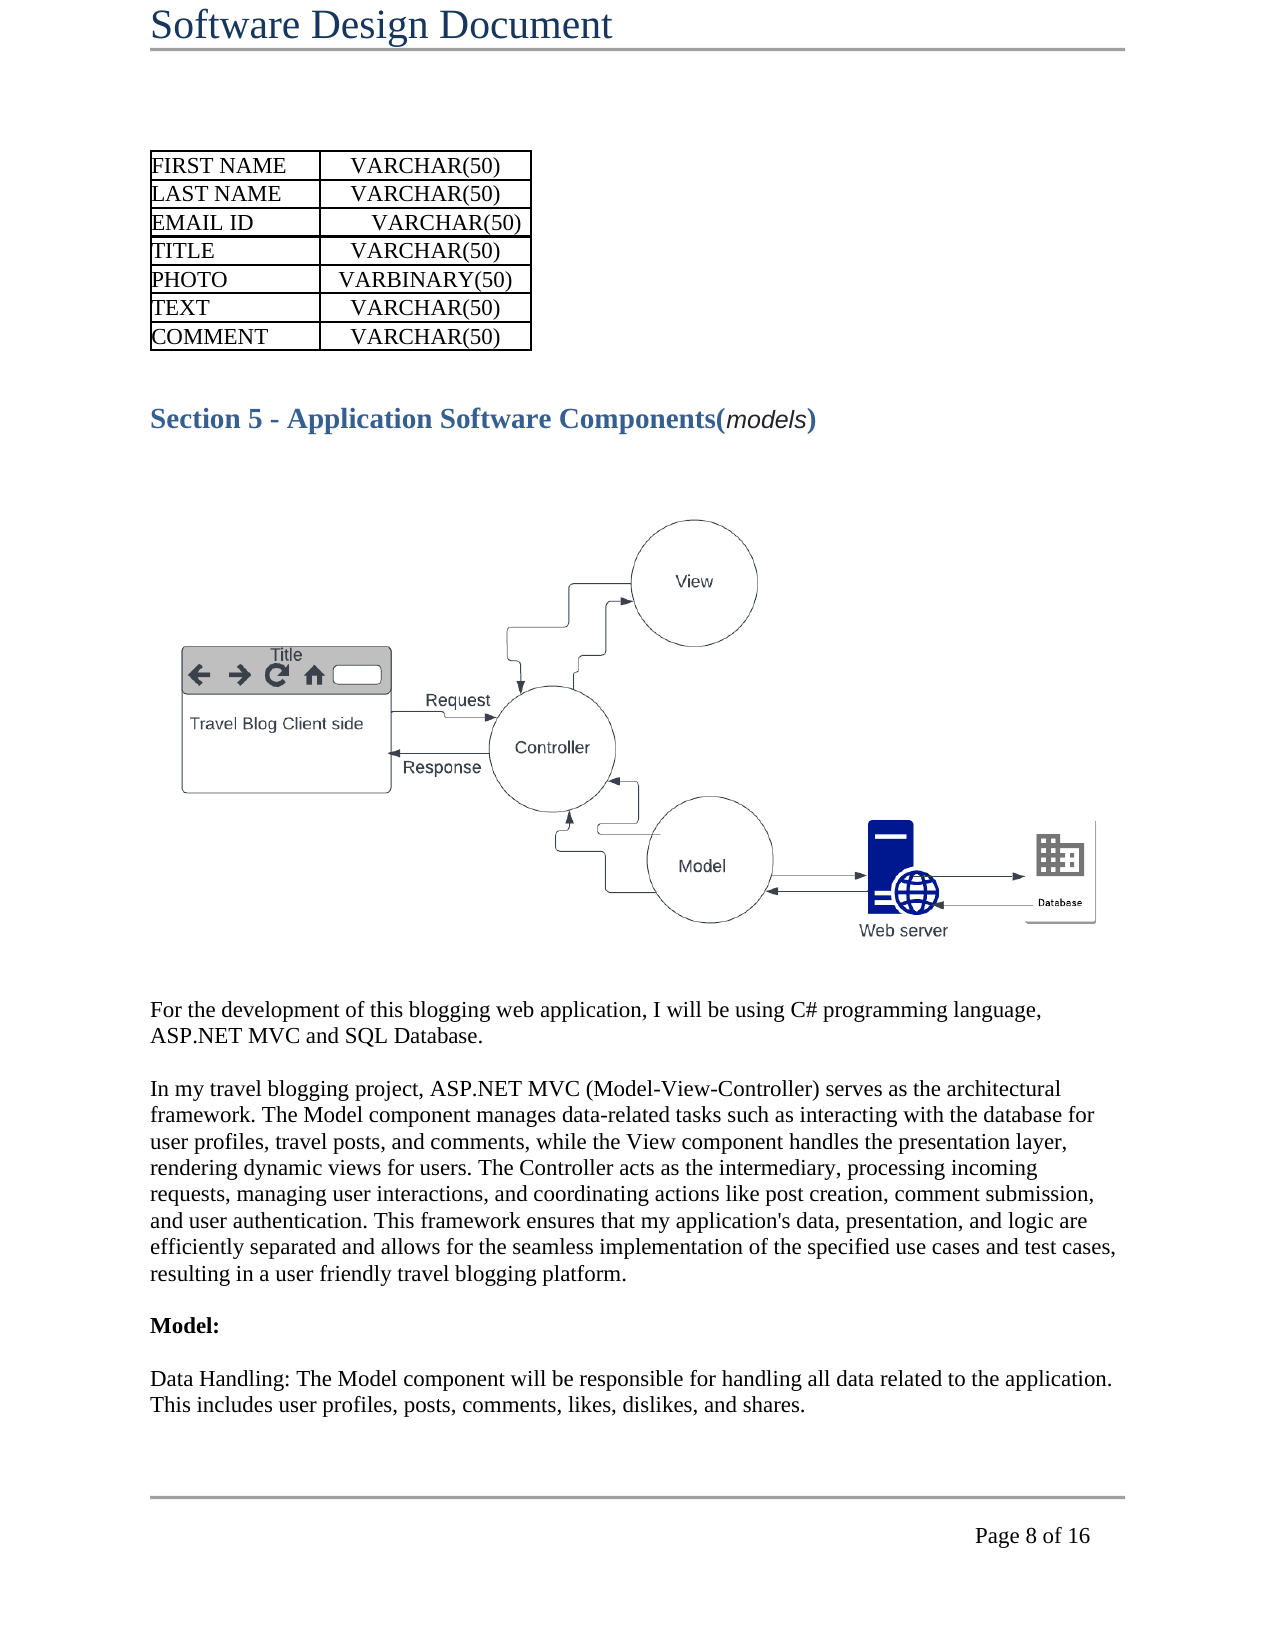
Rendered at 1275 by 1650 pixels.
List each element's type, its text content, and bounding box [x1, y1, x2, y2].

table_cell VARCHAR(50) [321, 152, 530, 178]
table_cell LAST NAME [152, 181, 319, 207]
table_cell VARCHAR(50) [321, 323, 530, 349]
table_cell VARCHAR(50) [321, 238, 530, 264]
subtitle Section 5 - Application Software Components(models) [150, 401, 1125, 435]
text For the development of this blogging web application, I will be using C# programming language, ASP.NET MVC and SQL Database. [150, 996, 1125, 1049]
table_cell VARCHAR(50) [321, 294, 530, 321]
table_cell VARBINARY(50) [321, 266, 530, 292]
table_cell TITLE [152, 238, 319, 264]
text Model: [150, 1312, 1125, 1339]
table_cell TEXT [152, 294, 319, 321]
table_cell FIRST NAME [152, 152, 319, 178]
text Data Handling: The Model component will be responsible for handling all data related to the application. This includes user profiles, posts, comments, likes, dislikes, and shares. [150, 1365, 1125, 1418]
text In my travel blogging project, ASP.NET MVC (Model-View-Controller) serves as the architectural framework. The Model component manages data-related tasks such as interacting with the database for user profiles, travel posts, and comments, while the View component handles the presentation layer, rendering dynamic views for users. The Controller acts as the intermediary, processing incoming requests, managing user interactions, and coordinating actions like post creation, comment submission, and user authentication. This framework ensures that my application's data, presentation, and logic are efficiently separated and allows for the seamless implementation of the specified use cases and test cases, resulting in a user friendly travel blogging platform. [150, 1075, 1125, 1286]
picture [150, 488, 1125, 970]
table_cell VARCHAR(50) [321, 209, 530, 235]
table_cell EMAIL ID [152, 209, 319, 235]
table_cell COMMENT [152, 323, 319, 349]
table_cell PHOTO [152, 266, 319, 292]
table_cell VARCHAR(50) [321, 181, 530, 207]
